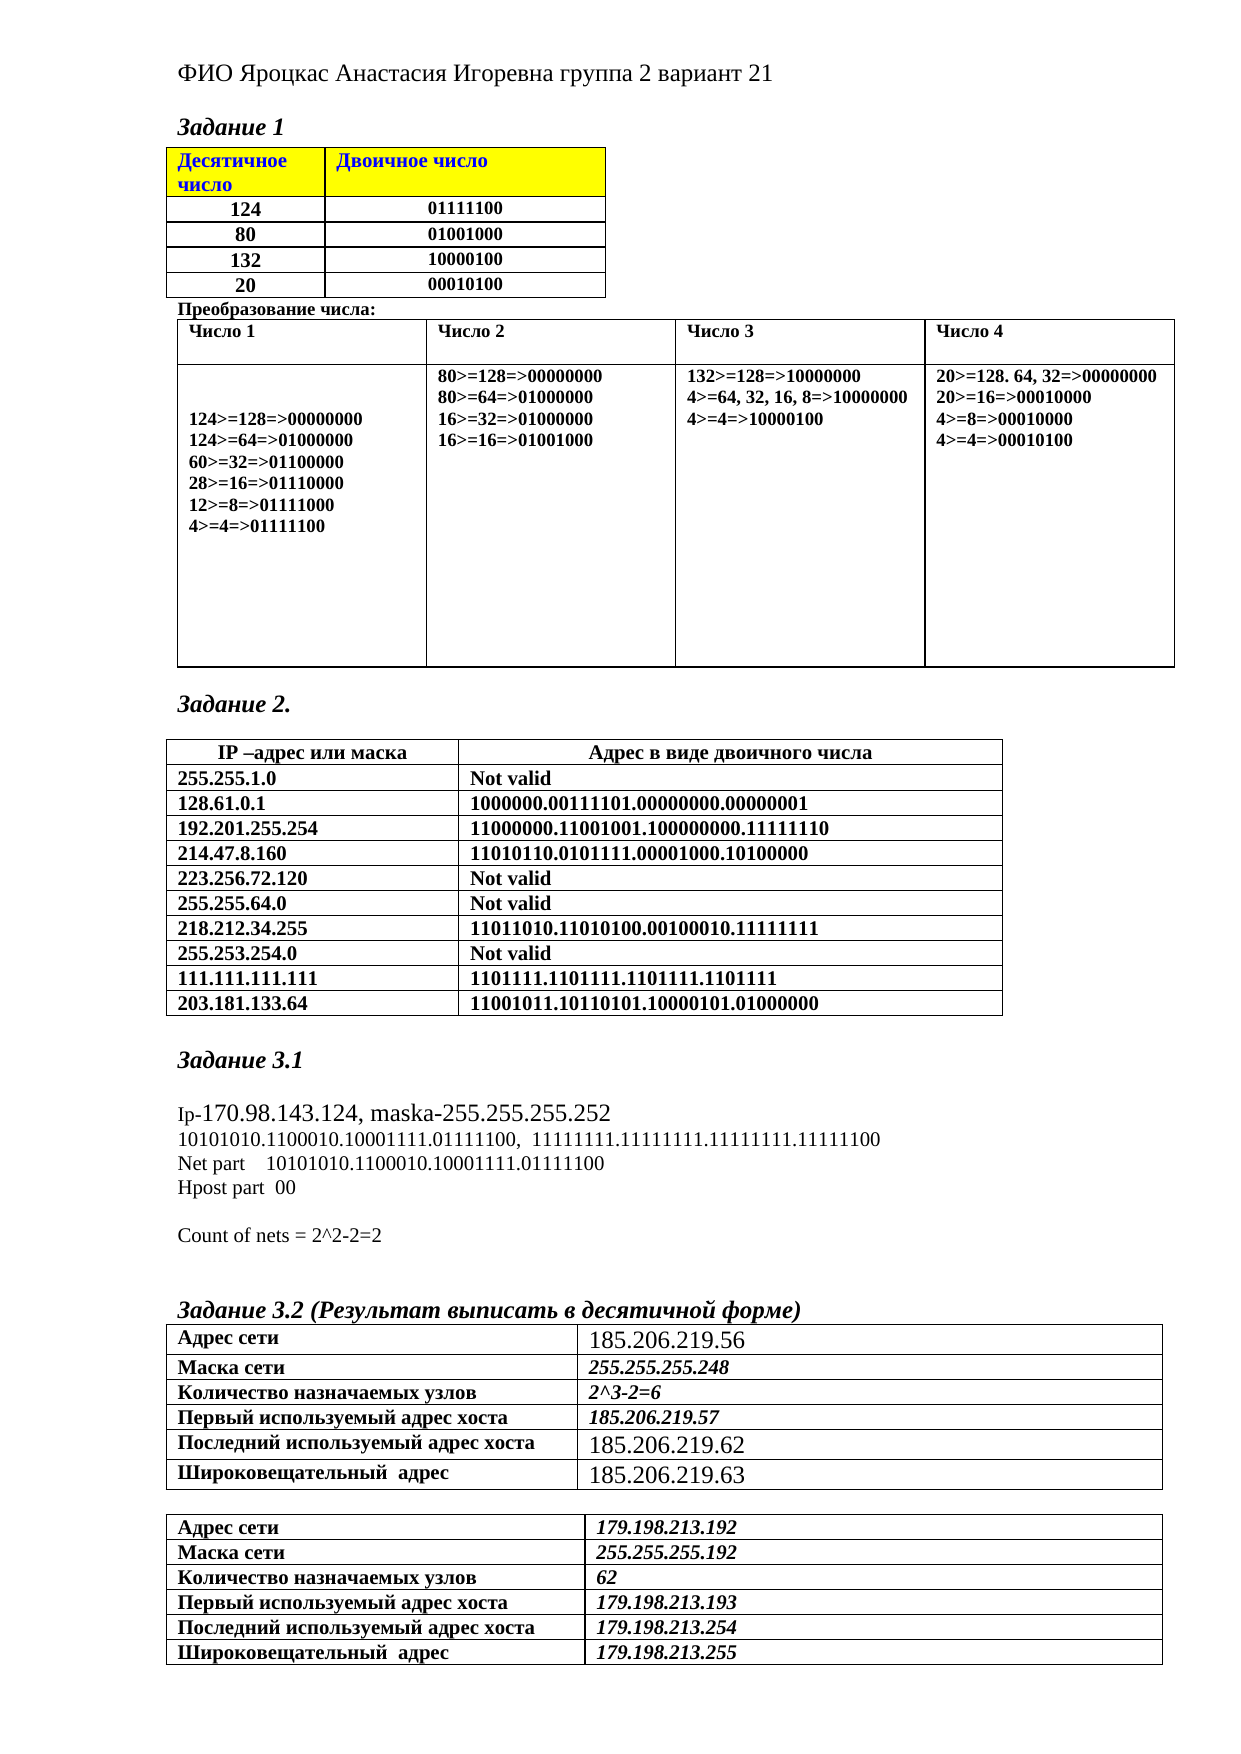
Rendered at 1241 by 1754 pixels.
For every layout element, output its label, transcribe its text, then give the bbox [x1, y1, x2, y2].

table_header Число 3 [676, 320, 924, 363]
table_cell 223.256.72.120 [167, 866, 458, 890]
table_header 179.198.213.192 [586, 1515, 1162, 1539]
table_cell 1000000.00111101.00000000.00000001 [459, 791, 1002, 814]
table_cell Широковещательный адрес [167, 1460, 577, 1489]
table_cell Первый используемый адрес хоста [167, 1405, 577, 1429]
text Задание 3.1 [177, 1045, 1152, 1074]
table_cell Маска сети [167, 1355, 577, 1379]
table_cell Количество назначаемых узлов [167, 1380, 577, 1404]
table_cell 255.255.64.0 [167, 891, 458, 915]
table_cell 11000000.11001001.100000000.11111110 [459, 816, 1002, 840]
table_header Число 4 [926, 320, 1174, 363]
table_header Число 2 [427, 320, 675, 363]
table_cell 185.206.219.63 [578, 1460, 1162, 1489]
table_cell Not valid [459, 765, 1002, 789]
table_header Адрес сети [167, 1515, 584, 1539]
table_cell 192.201.255.254 [167, 816, 458, 840]
table_cell 185.206.219.57 [578, 1405, 1162, 1429]
table_cell 11001011.10110101.10000101.01000000 [459, 991, 1002, 1015]
table_cell 132 [167, 248, 324, 272]
table_cell Количество назначаемых узлов [167, 1565, 584, 1589]
table_cell 255.255.1.0 [167, 765, 458, 789]
table_cell 80>=128=>00000000 80>=64=>01000000 16>=32=>01000000 16>=16=>01001000 [427, 365, 675, 666]
table_header Адрес в виде двоичного числа [459, 740, 1002, 764]
table_header Адрес сети [167, 1325, 577, 1354]
table_header IP –адрес или маска [167, 740, 458, 764]
table_cell Not valid [459, 941, 1002, 965]
table_cell 01001000 [326, 223, 605, 246]
table_header 185.206.219.56 [578, 1325, 1162, 1354]
text Ip-170.98.143.124, maska-255.255.255.252 [177, 1098, 1152, 1127]
text Count of nets = 2^2-2=2 [177, 1223, 1152, 1247]
table_cell 00010100 [326, 273, 605, 297]
table_cell 179.198.213.254 [586, 1615, 1162, 1639]
table_cell 185.206.219.62 [578, 1430, 1162, 1459]
table_cell 20>=128. 64, 32=>00000000 20>=16=>00010000 4>=8=>00010000 4>=4=>00010100 [926, 365, 1174, 666]
table_cell 2^3-2=6 [578, 1380, 1162, 1404]
table_cell 255.255.255.248 [578, 1355, 1162, 1379]
text Задание 3.2 (Результат выписать в десятичной форме) [177, 1295, 1152, 1324]
table_cell 80 [167, 223, 324, 246]
text Net part 10101010.1100010.10001111.01111100 [177, 1151, 1152, 1175]
table_cell 179.198.213.193 [586, 1590, 1162, 1614]
table_cell 62 [586, 1565, 1162, 1589]
text 10101010.1100010.10001111.01111100, 11111111.11111111.11111111.11111100 [177, 1127, 1152, 1151]
text Hpost part 00 [177, 1175, 1152, 1199]
table_cell 255.255.255.192 [586, 1540, 1162, 1564]
table_cell Последний используемый адрес хоста [167, 1615, 584, 1639]
table_header Число 1 [178, 320, 426, 363]
table_cell 255.253.254.0 [167, 941, 458, 965]
table_cell 214.47.8.160 [167, 841, 458, 865]
text ФИО Яроцкас Анастасия Игоревна группа 2 вариант 21 [177, 58, 1152, 87]
table_cell 128.61.0.1 [167, 791, 458, 814]
table_cell 132>=128=>10000000 4>=64, 32, 16, 8=>10000000 4>=4=>10000100 [676, 365, 924, 666]
text Преобразование числа: [177, 298, 1152, 319]
table_header Двоичное число [326, 148, 605, 196]
table_cell 11010110.0101111.00001000.10100000 [459, 841, 1002, 865]
table_cell Первый используемый адрес хоста [167, 1590, 584, 1614]
table_cell 124 [167, 197, 324, 221]
table_cell 124>=128=>00000000 124>=64=>01000000 60>=32=>01100000 28>=16=>01110000 12>=8=>01111000 4>=4=>01111100 [178, 365, 426, 666]
subtitle Задание 1 [177, 112, 1152, 141]
table_cell Маска сети [167, 1540, 584, 1564]
table_cell 10000100 [326, 248, 605, 272]
table_cell Not valid [459, 891, 1002, 915]
table_cell Широковещательный адрес [167, 1640, 584, 1664]
table_cell 1101111.1101111.1101111.1101111 [459, 966, 1002, 990]
table_cell 218.212.34.255 [167, 916, 458, 940]
table_cell Последний используемый адрес хоста [167, 1430, 577, 1459]
table_cell 179.198.213.255 [586, 1640, 1162, 1664]
table_header Десятичное число [167, 148, 324, 196]
table_cell 01111100 [326, 197, 605, 221]
table_cell 111.111.111.111 [167, 966, 458, 990]
table_cell 11011010.11010100.00100010.11111111 [459, 916, 1002, 940]
text Задание 2. [177, 689, 1152, 718]
table_cell 20 [167, 273, 324, 297]
table_cell Not valid [459, 866, 1002, 890]
table_cell 203.181.133.64 [167, 991, 458, 1015]
